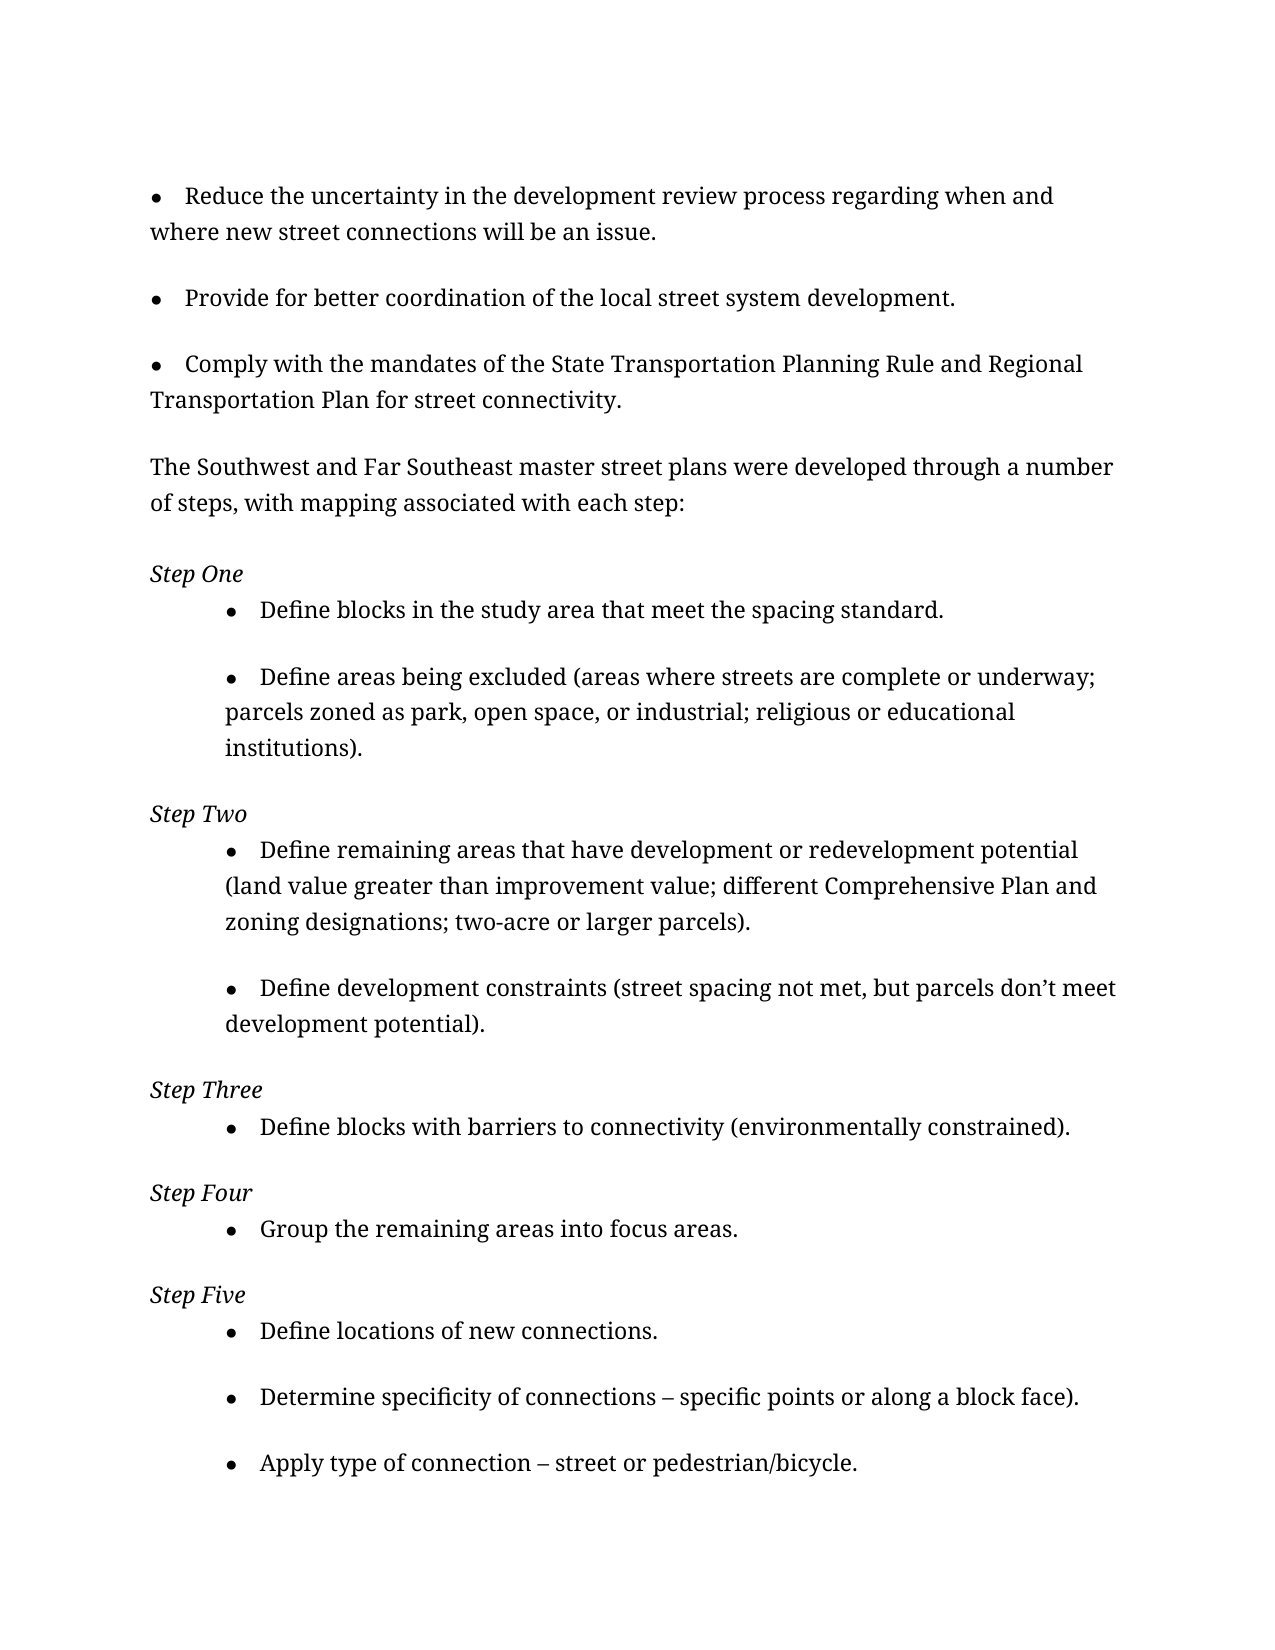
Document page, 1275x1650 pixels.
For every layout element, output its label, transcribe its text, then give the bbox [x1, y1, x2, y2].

text ● Determine specificity of connections – specific points or along a block face). [150, 1381, 1125, 1412]
text ● Define remaining areas that have development or redevelopment potential (land value greater than improvement value; different Comprehensive Plan and zoning designations; two-acre or larger parcels). [225, 834, 1125, 937]
text ● Define locations of new connections. [150, 1314, 1125, 1346]
text ● Apply type of connection – street or pedestrian/bicycle. [150, 1447, 1125, 1478]
text ● Define blocks with barriers to connectivity (environmentally constrained). [150, 1110, 1125, 1142]
text ● Reduce the uncertainty in the development review process regarding when and where new street connections will be an issue. [150, 180, 1125, 247]
text ● Define blocks in the study area that meet the spacing standard. [150, 594, 1125, 626]
text Step Two [150, 798, 1125, 830]
text ● Define areas being excluded (areas where streets are complete or underway; parcels zoned as park, open space, or industrial; religious or educational institutions). [225, 660, 1125, 763]
text Step Five [150, 1279, 1125, 1310]
text ● Provide for better coordination of the local street system development. [150, 282, 1125, 313]
text Step Three [150, 1074, 1125, 1106]
text Step One [150, 522, 1125, 589]
text ● Group the remaining areas into focus areas. [150, 1212, 1125, 1244]
text Step Four [150, 1177, 1125, 1208]
text The Southwest and Far Southeast master street plans were developed through a number of steps, with mapping associated with each step: [150, 451, 1125, 518]
text ● Define development constraints (street spacing not met, but parcels don’t meet development potential). [225, 972, 1125, 1039]
text ● Comply with the mandates of the State Transportation Planning Rule and Regional Transportation Plan for street connectivity. [150, 348, 1125, 416]
